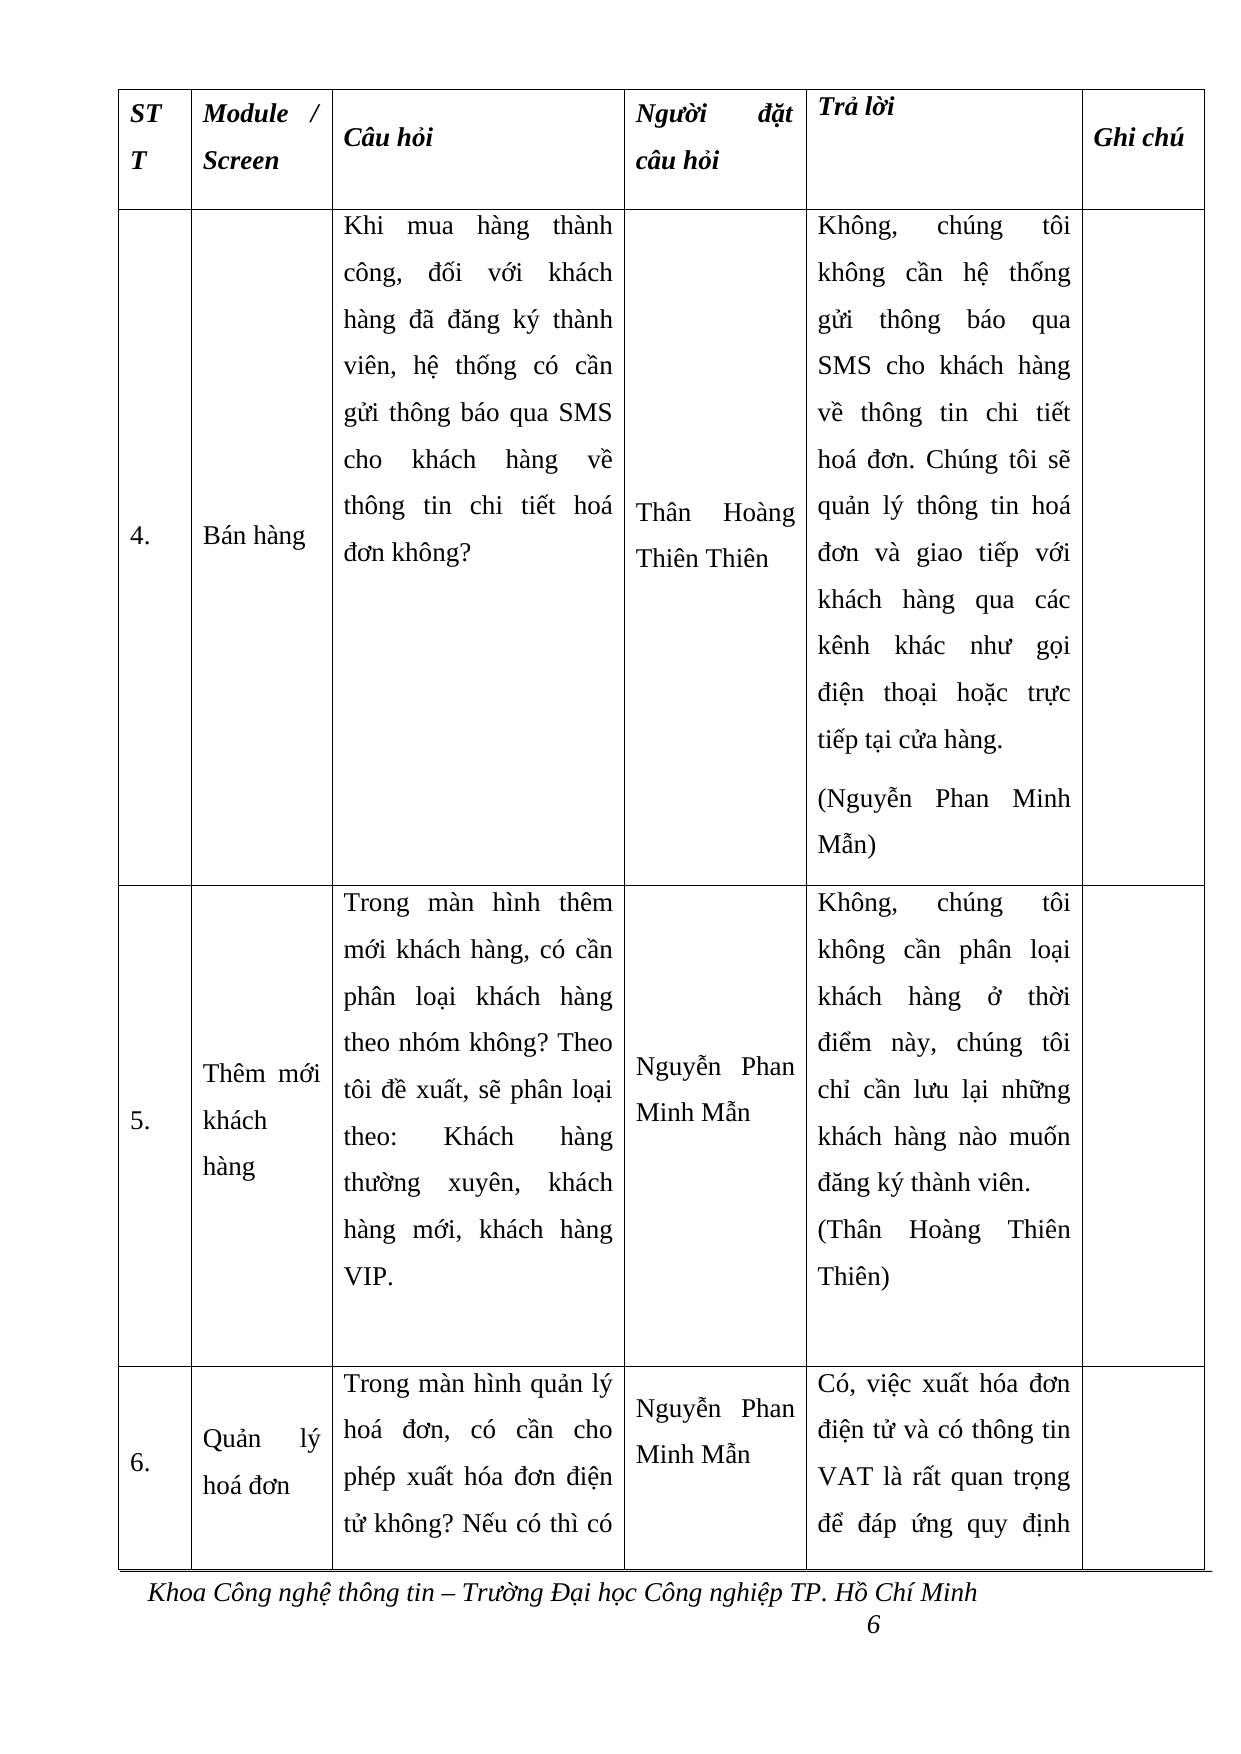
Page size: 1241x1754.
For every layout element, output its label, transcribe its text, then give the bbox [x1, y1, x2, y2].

table_cell [1083, 1367, 1204, 1569]
table_header Trả lời [807, 90, 1082, 208]
table_cell Nguyễn Phan Minh Mẫn [625, 1367, 806, 1569]
table_cell Nguyễn Phan Minh Mẫn [625, 886, 806, 1366]
table_cell [1083, 210, 1204, 885]
table_cell Không, chúng tôi không cần hệ thống gửi thông báo qua SMS cho khách hàng về thông tin chi tiết hoá đơn. Chúng tôi sẽ quản lý thông tin hoá đơn và giao tiếp với khách hàng qua các kênh khác như gọi điện thoại hoặc trực tiếp tại cửa hàng. (Nguyễn Phan Minh Mẫn) [807, 210, 1082, 885]
table_header Ghi chú [1083, 90, 1204, 208]
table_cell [807, 1367, 1082, 1569]
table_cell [333, 1367, 624, 1569]
table_cell Bán hàng [192, 210, 332, 885]
table_header Câu hỏi [333, 90, 624, 208]
table_cell Khi mua hàng thành công, đối với khách hàng đã đăng ký thành viên, hệ thống có cần gửi thông báo qua SMS cho khách hàng về thông tin chi tiết hoá đơn không? [333, 210, 624, 885]
table_cell 4. [119, 210, 191, 885]
table_header Module / Screen [192, 90, 332, 208]
table_cell Không, chúng tôi không cần phân loại khách hàng ở thời điểm này, chúng tôi chỉ cần lưu lại những khách hàng nào muốn đăng ký thành viên. (Thân Hoàng Thiên Thiên) [807, 886, 1082, 1366]
table_cell Thêm mới khách hàng [192, 886, 332, 1366]
table_cell Trong màn hình thêm mới khách hàng, có cần phân loại khách hàng theo nhóm không? Theo tôi đề xuất, sẽ phân loại theo: Khách hàng thường xuyên, khách hàng mới, khách hàng VIP. [333, 886, 624, 1366]
table_cell Quản lý hoá đơn [192, 1367, 332, 1569]
table_cell 6. [119, 1367, 191, 1569]
table_header Người đặt câu hỏi [625, 90, 806, 208]
table_cell 5. [119, 886, 191, 1366]
table_header STT [119, 90, 191, 208]
table_cell Thân Hoàng Thiên Thiên [625, 210, 806, 885]
table_cell [1083, 886, 1204, 1366]
